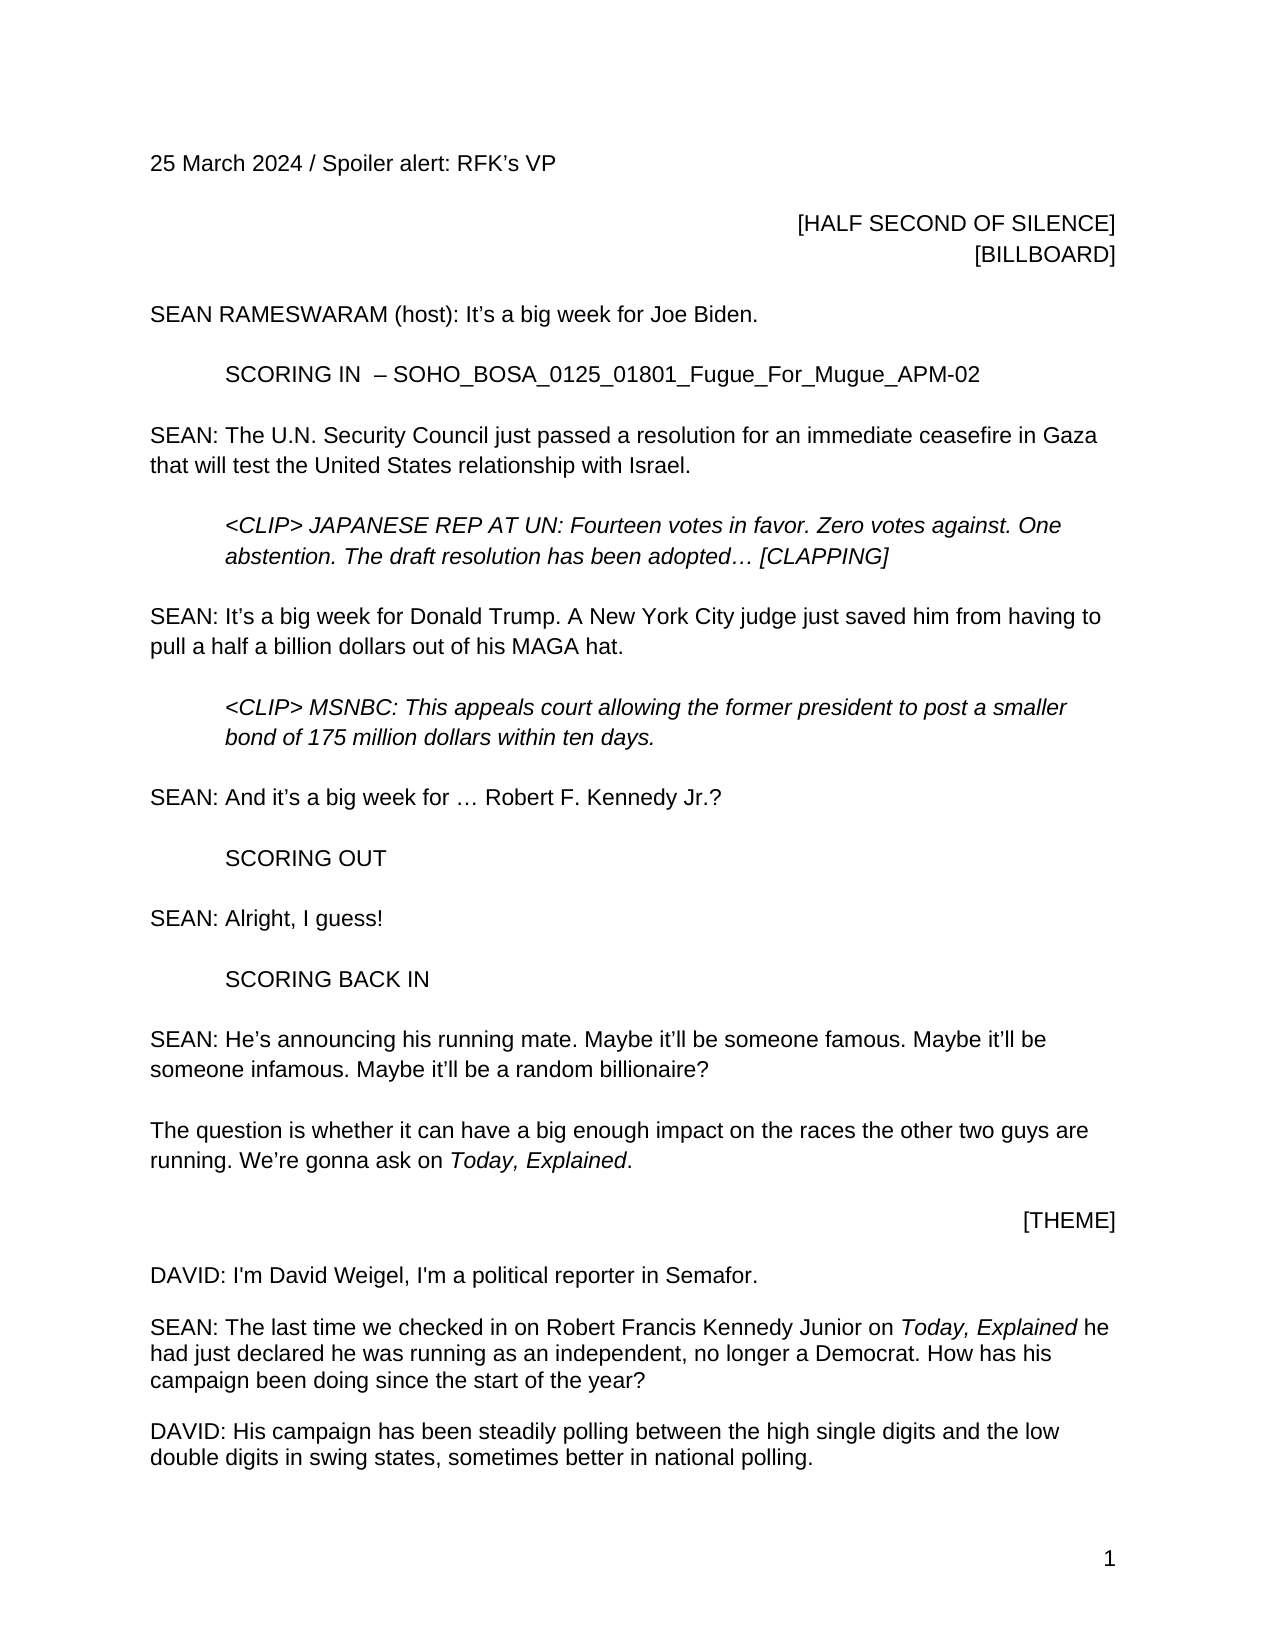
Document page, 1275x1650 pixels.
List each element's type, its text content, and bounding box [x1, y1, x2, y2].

text SCORING BACK IN SEAN: He’s announcing his running mate. Maybe it’ll be someone famous. Maybe it’ll be someone infamous. Maybe it’ll be a random billionaire? [150, 966, 1116, 1083]
text <CLIP> MSNBC: This appeals court allowing the former president to post a smaller bond of 175 million dollars within ten days. [225, 694, 1116, 750]
text SEAN: The last time we checked in on Robert Francis Kennedy Junior on Today, Explained he had just declared he was running as an independent, no longer a Democrat. How has his campaign been doing since the start of the year? [150, 1314, 1116, 1393]
text DAVID: His campaign has been steadily polling between the high single digits and the low double digits in swing states, sometimes better in national polling. [150, 1418, 1116, 1471]
text [HALF SECOND OF SILENCE] [150, 210, 1116, 237]
text [BILLBOARD] [150, 241, 1116, 267]
text The question is whether it can have a big enough impact on the races the other two guys are running. We’re gonna ask on Today, Explained. [150, 1117, 1116, 1203]
text [THEME] [150, 1207, 1116, 1234]
text DAVID: I'm David Weigel, I'm a political reporter in Semafor. [150, 1262, 1116, 1289]
text SEAN: It’s a big week for Donald Trump. A New York City judge just saved him from having to pull a half a billion dollars out of his MAGA hat. [150, 603, 1116, 660]
text SEAN RAMESWARAM (host): It’s a big week for Joe Biden. [150, 271, 1116, 327]
text SCORING OUT [150, 845, 1116, 901]
text <CLIP> JAPANESE REP AT UN: Fourteen votes in favor. Zero votes against. One abstention. The draft resolution has been adopted… [CLAPPING] [225, 512, 1116, 569]
text SEAN: The U.N. Security Council just passed a resolution for an immediate ceasefire in Gaza that will test the United States relationship with Israel. [150, 422, 1116, 478]
text SEAN: Alright, I guess! [150, 905, 1116, 932]
text SCORING IN – SOHO_BOSA_0125_01801_Fugue_For_Mugue_APM-02 [150, 361, 1116, 388]
text SEAN: And it’s a big week for … Robert F. Kennedy Jr.? [150, 754, 1116, 811]
text 25 March 2024 / Spoiler alert: RFK’s VP [150, 150, 1116, 207]
